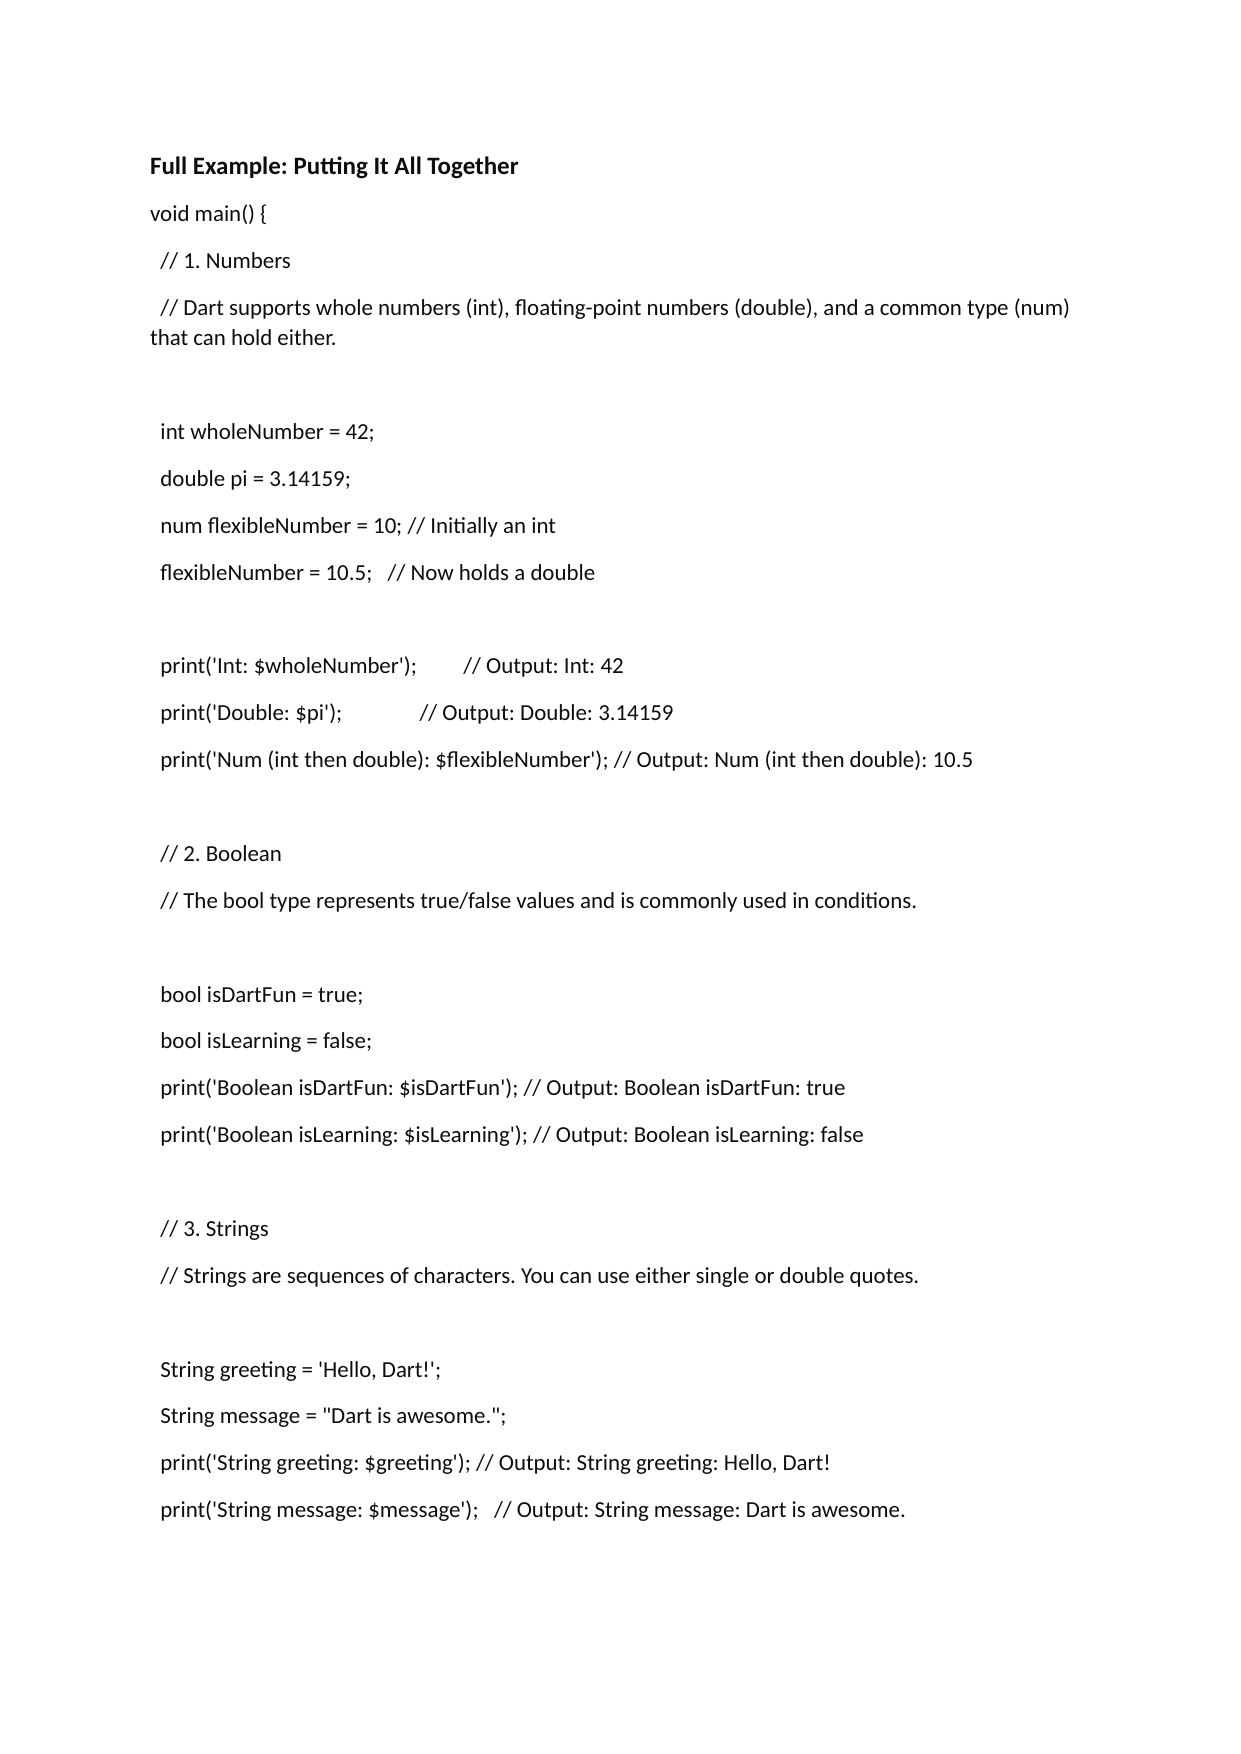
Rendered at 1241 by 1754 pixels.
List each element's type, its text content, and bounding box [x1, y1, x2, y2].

text print('Boolean isLearning: $isLearning'); // Output: Boolean isLearning: false [150, 1120, 1090, 1148]
text // The bool type represents true/false values and is commonly used in conditions. [150, 886, 1090, 914]
text // 2. Boolean [150, 839, 1090, 867]
text num flexibleNumber = 10; // Initially an int [150, 511, 1090, 539]
text double pi = 3.14159; [150, 464, 1090, 492]
text void main() { [150, 199, 1090, 228]
text print('String message: $message'); // Output: String message: Dart is awesome. [150, 1495, 1090, 1523]
text print('String greeting: $greeting'); // Output: String greeting: Hello, Dart! [150, 1448, 1090, 1477]
text // Dart supports whole numbers (int), floating-point numbers (double), and a common type (num) that can hold either. [150, 293, 1090, 352]
text // 1. Numbers [150, 246, 1090, 274]
text flexibleNumber = 10.5; // Now holds a double [150, 558, 1090, 586]
text // 3. Strings [150, 1214, 1090, 1242]
text bool isLearning = false; [150, 1027, 1090, 1055]
text String message = "Dart is awesome."; [150, 1402, 1090, 1430]
text print('Num (int then double): $flexibleNumber'); // Output: Num (int then double): 10.5 [150, 745, 1090, 773]
text print('Double: $pi'); // Output: Double: 3.14159 [150, 698, 1090, 727]
text // Strings are sequences of characters. You can use either single or double quotes. [150, 1261, 1090, 1289]
text int wholeNumber = 42; [150, 417, 1090, 445]
text print('Boolean isDartFun: $isDartFun'); // Output: Boolean isDartFun: true [150, 1073, 1090, 1102]
text print('Int: $wholeNumber'); // Output: Int: 42 [150, 652, 1090, 680]
text String greeting = 'Hello, Dart!'; [150, 1355, 1090, 1383]
text bool isDartFun = true; [150, 980, 1090, 1008]
text Full Example: Putting It All Together [150, 150, 1090, 181]
